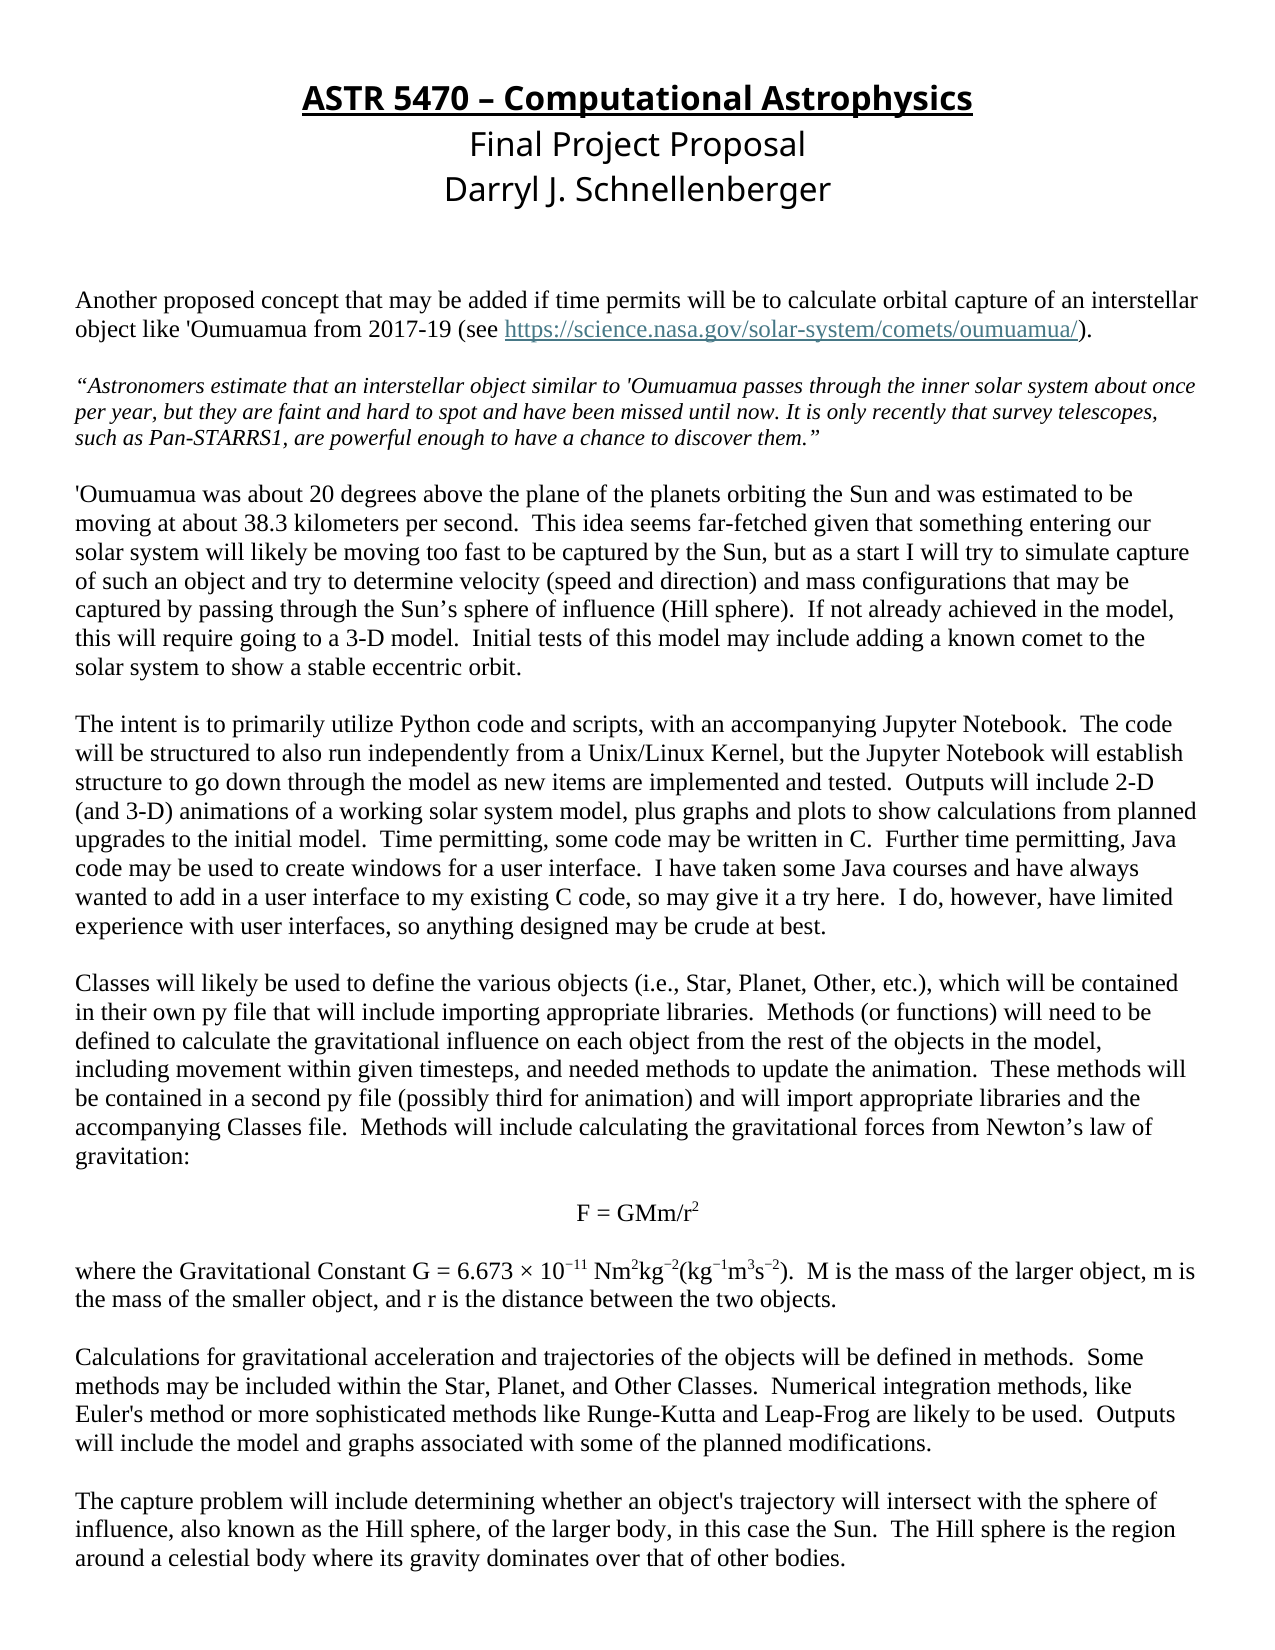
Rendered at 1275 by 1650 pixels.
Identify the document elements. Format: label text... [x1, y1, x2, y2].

text “Astronomers estimate that an interstellar object similar to 'Oumuamua passes through the inner solar system about once per year, but they are faint and hard to spot and have been missed until now. It is only recently that survey telescopes, such as Pan-STARRS1, are powerful enough to have a chance to discover them.” [75, 372, 1200, 451]
text The intent is to primarily utilize Python code and scripts, with an accompanying Jupyter Notebook. The code will be structured to also run independently from a Unix/Linux Kernel, but the Jupyter Notebook will establish structure to go down through the model as new items are implemented and tested. Outputs will include 2-D (and 3-D) animations of a working solar system model, plus graphs and plots to show calculations from planned upgrades to the initial model. Time permitting, some code may be written in C. Further time permitting, Java code may be used to create windows for a user interface. I have taken some Java courses and have always wanted to add in a user interface to my existing C code, so may give it a try here. I do, however, have limited experience with user interfaces, so anything designed may be crude at best. [75, 709, 1200, 939]
text where the Gravitational Constant G = 6.673 × 10−11 Nm2kg−2(kg−1m3s−2). M is the mass of the larger object, m is the mass of the smaller object, and r is the distance between the two objects. [75, 1256, 1200, 1313]
text Classes will likely be used to define the various objects (i.e., Star, Planet, Other, etc.), which will be contained in their own py file that will include importing appropriate libraries. Methods (or functions) will need to be defined to calculate the gravitational influence on each object from the rest of the objects in the model, including movement within given timesteps, and needed methods to update the animation. These methods will be contained in a second py file (possibly third for animation) and will import appropriate libraries and the accompanying Classes file. Methods will include calculating the gravitational forces from Newton’s law of gravitation: [75, 968, 1200, 1169]
text Another proposed concept that may be added if time permits will be to calculate orbital capture of an interstellar object like 'Oumuamua from 2017-19 (see https://science.nasa.gov/solar-system/comets/oumuamua/). [75, 285, 1200, 343]
text Calculations for gravitational acceleration and trajectories of the objects will be defined in methods. Some methods may be included within the Star, Planet, and Other Classes. Numerical integration methods, like Euler's method or more sophisticated methods like Runge-Kutta and Leap-Frog are likely to be used. Outputs will include the model and graphs associated with some of the planned modifications. [75, 1342, 1200, 1457]
text 'Oumuamua was about 20 degrees above the plane of the planets orbiting the Sun and was estimated to be moving at about 38.3 kilometers per second. This idea seems far-fetched given that something entering our solar system will likely be moving too fast to be captured by the Sun, but as a start I will try to simulate capture of such an object and try to determine velocity (speed and direction) and mass configurations that may be captured by passing through the Sun’s sphere of influence (Hill sphere). If not already achieved in the model, this will require going to a 3-D model. Initial tests of this model may include adding a known comet to the solar system to show a stable eccentric orbit. [75, 479, 1200, 681]
text F = GMm/r2 [75, 1198, 1200, 1227]
text The capture problem will include determining whether an object's trajectory will intersect with the sphere of influence, also known as the Hill sphere, of the larger body, in this case the Sun. The Hill sphere is the region around a celestial body where its gravity dominates over that of other bodies. [75, 1486, 1200, 1572]
